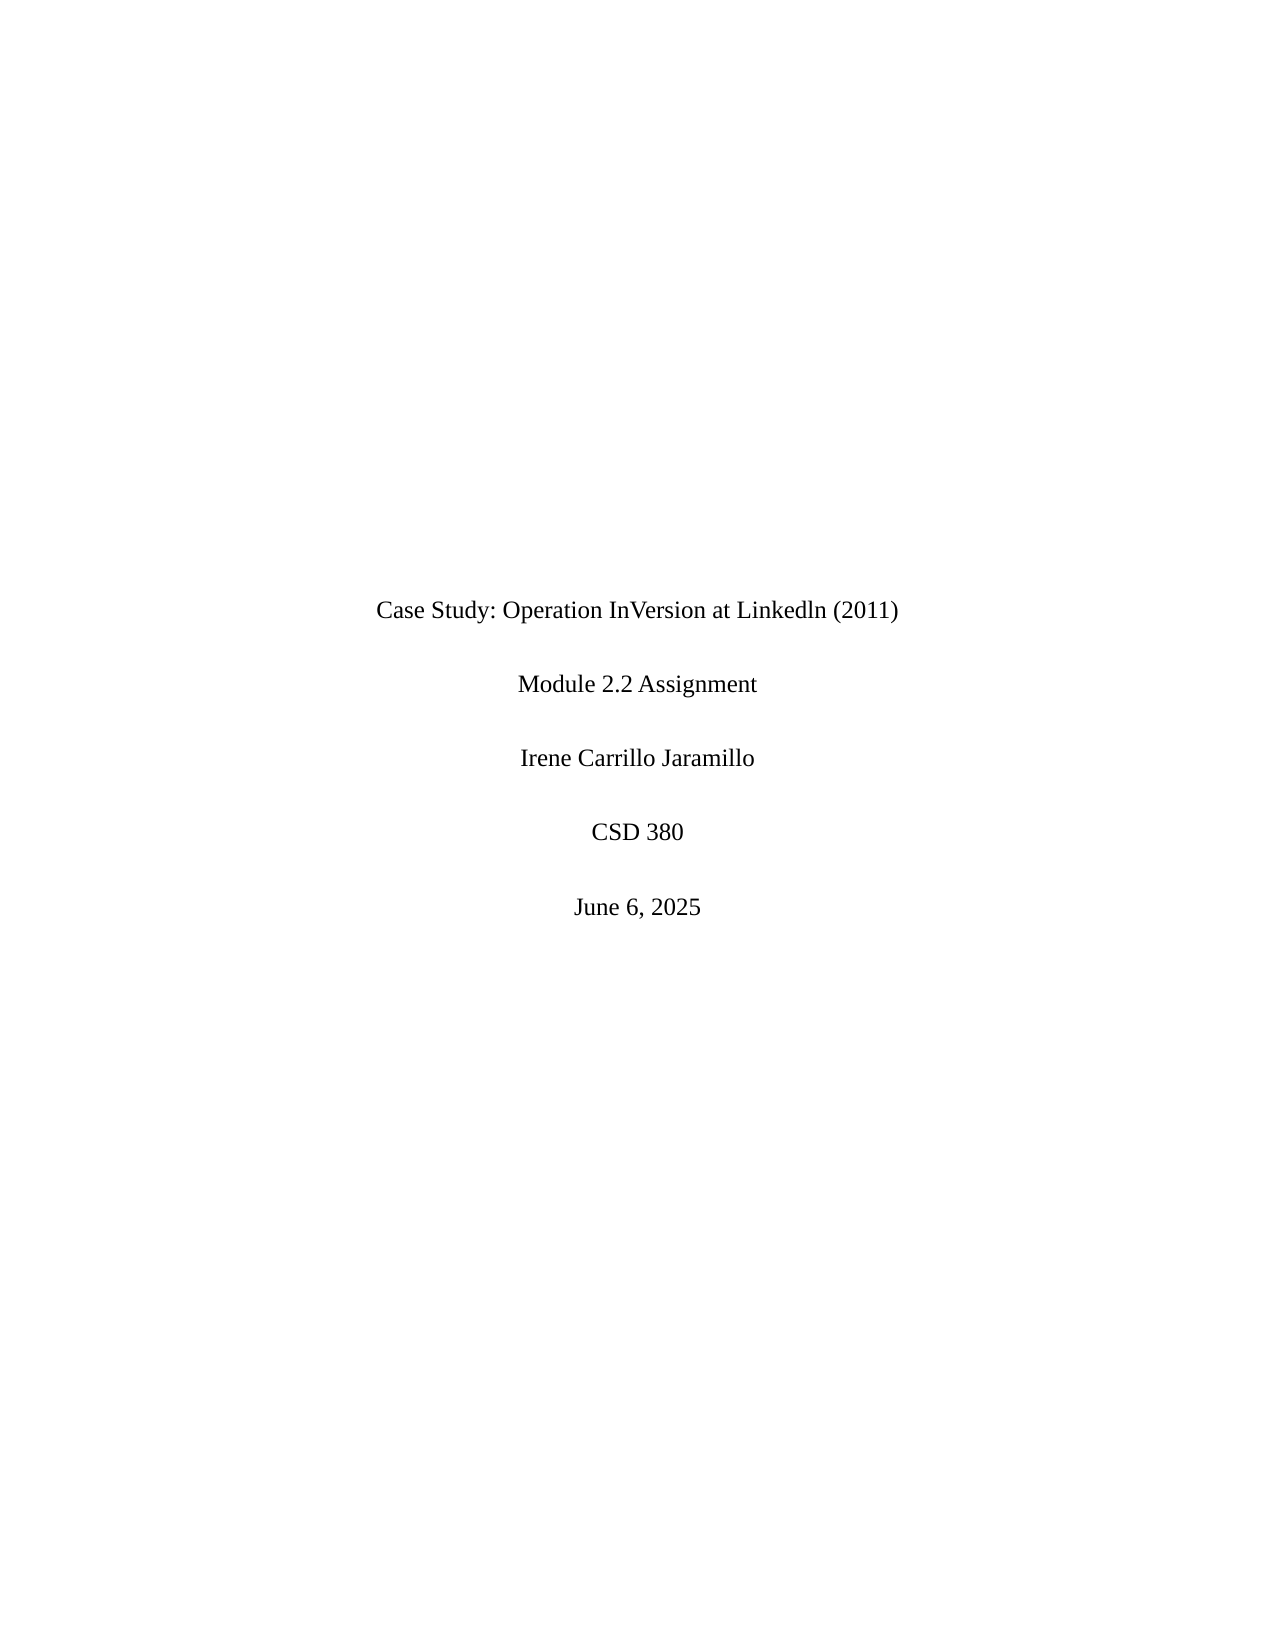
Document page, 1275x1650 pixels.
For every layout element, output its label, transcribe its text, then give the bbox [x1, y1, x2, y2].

text Module 2.2 Assignment [150, 669, 1125, 698]
text CSD 380 [150, 817, 1125, 846]
text June 6, 2025 [150, 892, 1125, 920]
text Irene Carrillo Jaramillo [150, 743, 1125, 772]
text Case Study: Operation InVersion at Linkedln (2011) [150, 595, 1125, 624]
